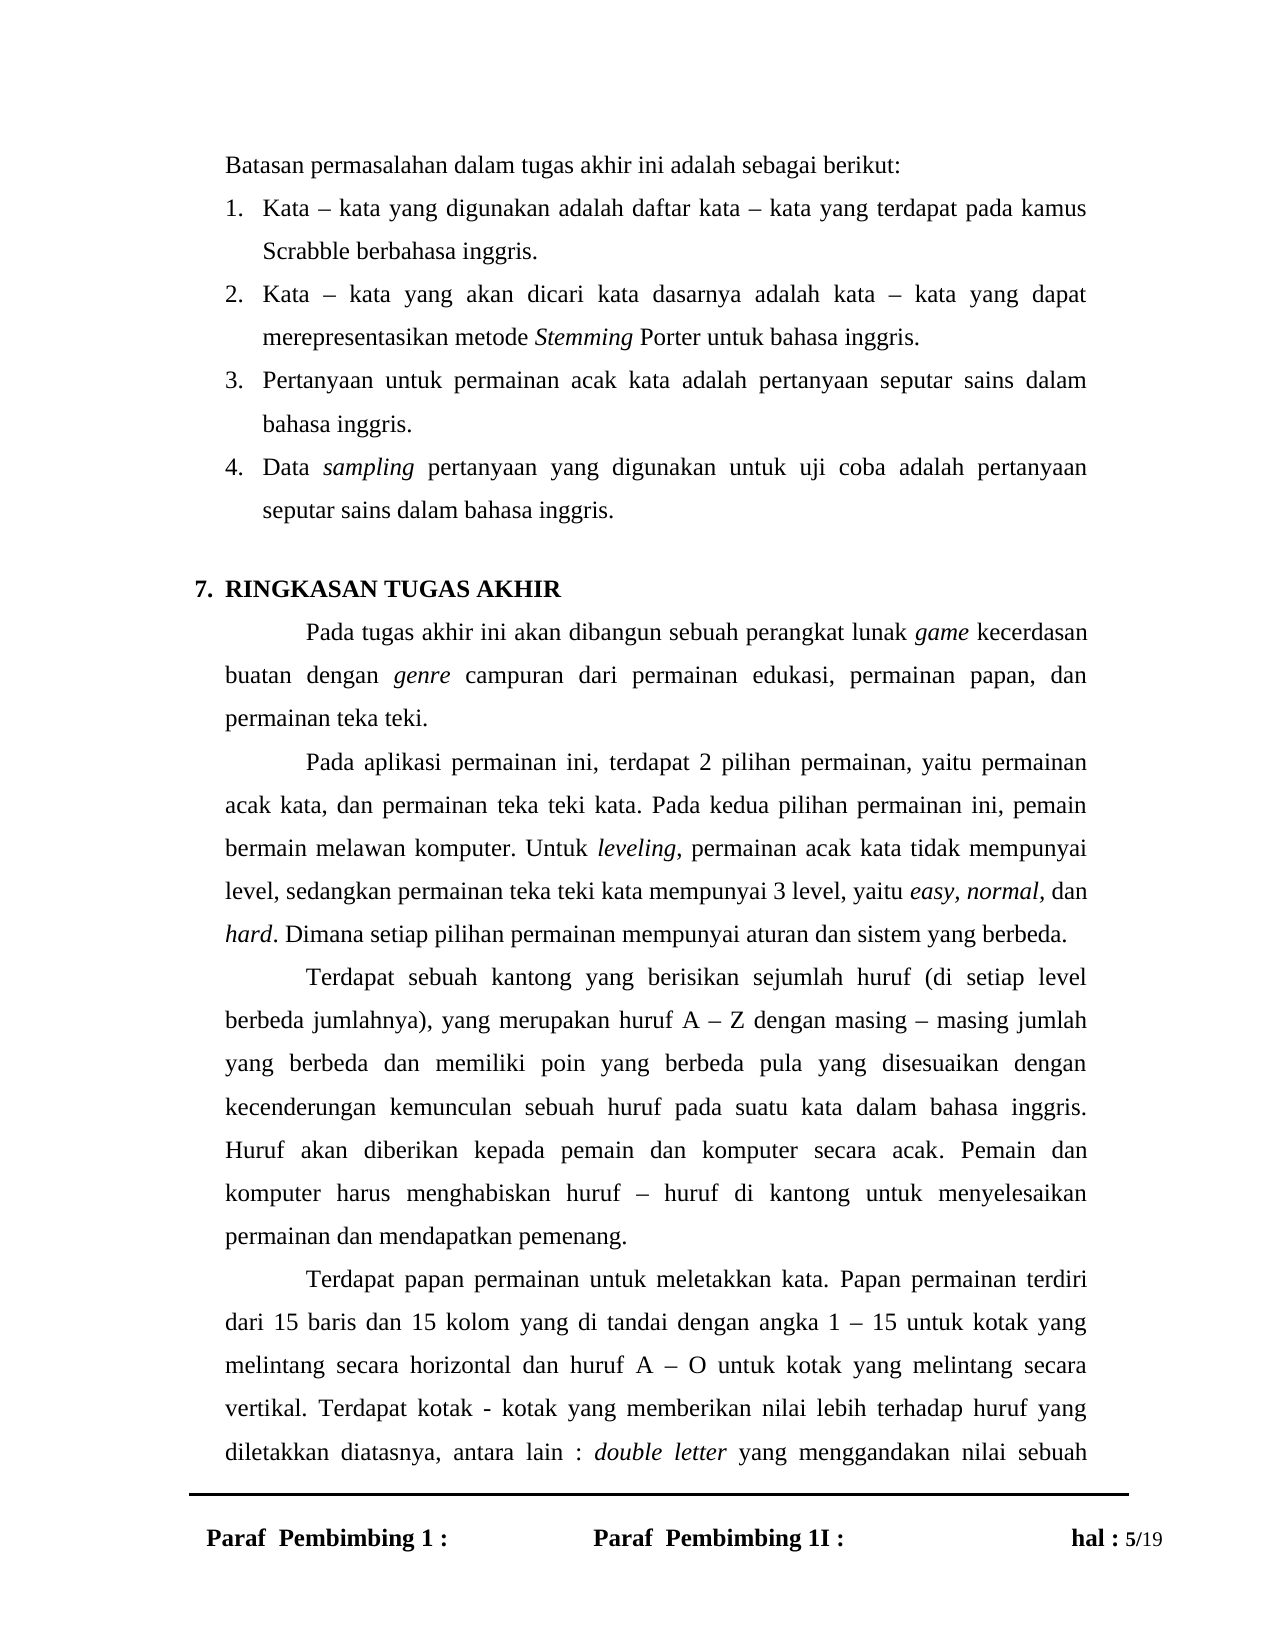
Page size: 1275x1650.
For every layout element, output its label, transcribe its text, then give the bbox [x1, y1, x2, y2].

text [225, 1264, 1087, 1465]
text Pada tugas akhir ini akan dibangun sebuah perangkat lunak game kecerdasan buatan dengan genre campuran dari permainan edukasi, permainan papan, dan permainan teka teki. [225, 617, 1087, 732]
text Batasan permasalahan dalam tugas akhir ini adalah sebagai berikut: [225, 150, 1087, 179]
list Data sampling pertanyaan yang digunakan untuk uji coba adalah pertanyaan seputar sains dalam bahasa inggris. [225, 452, 1087, 524]
text Terdapat sebuah kantong yang berisikan sejumlah huruf (di setiap level berbeda jumlahnya), yang merupakan huruf A – Z dengan masing – masing jumlah yang berbeda dan memiliki poin yang berbeda pula yang disesuaikan dengan kecenderungan kemunculan sebuah huruf pada suatu kata dalam bahasa inggris. Huruf akan diberikan kepada pemain dan komputer secara acak. Pemain dan komputer harus menghabiskan huruf – huruf di kantong untuk menyelesaikan permainan dan mendapatkan pemenang. [225, 962, 1087, 1250]
list RINGKASAN TUGAS AKHIR [194, 574, 1087, 603]
list Kata – kata yang digunakan adalah daftar kata – kata yang terdapat pada kamus Scrabble berbahasa inggris. [225, 193, 1087, 265]
list Kata – kata yang akan dicari kata dasarnya adalah kata – kata yang dapat merepresentasikan metode Stemming Porter untuk bahasa inggris. [225, 279, 1087, 351]
list Pertanyaan untuk permainan acak kata adalah pertanyaan seputar sains dalam bahasa inggris. [225, 366, 1087, 437]
text Pada aplikasi permainan ini, terdapat 2 pilihan permainan, yaitu permainan acak kata, dan permainan teka teki kata. Pada kedua pilihan permainan ini, pemain bermain melawan komputer. Untuk leveling, permainan acak kata tidak mempunyai level, sedangkan permainan teka teki kata mempunyai 3 level, yaitu easy, normal, dan hard. Dimana setiap pilihan permainan mempunyai aturan dan sistem yang berbeda. [225, 747, 1087, 948]
